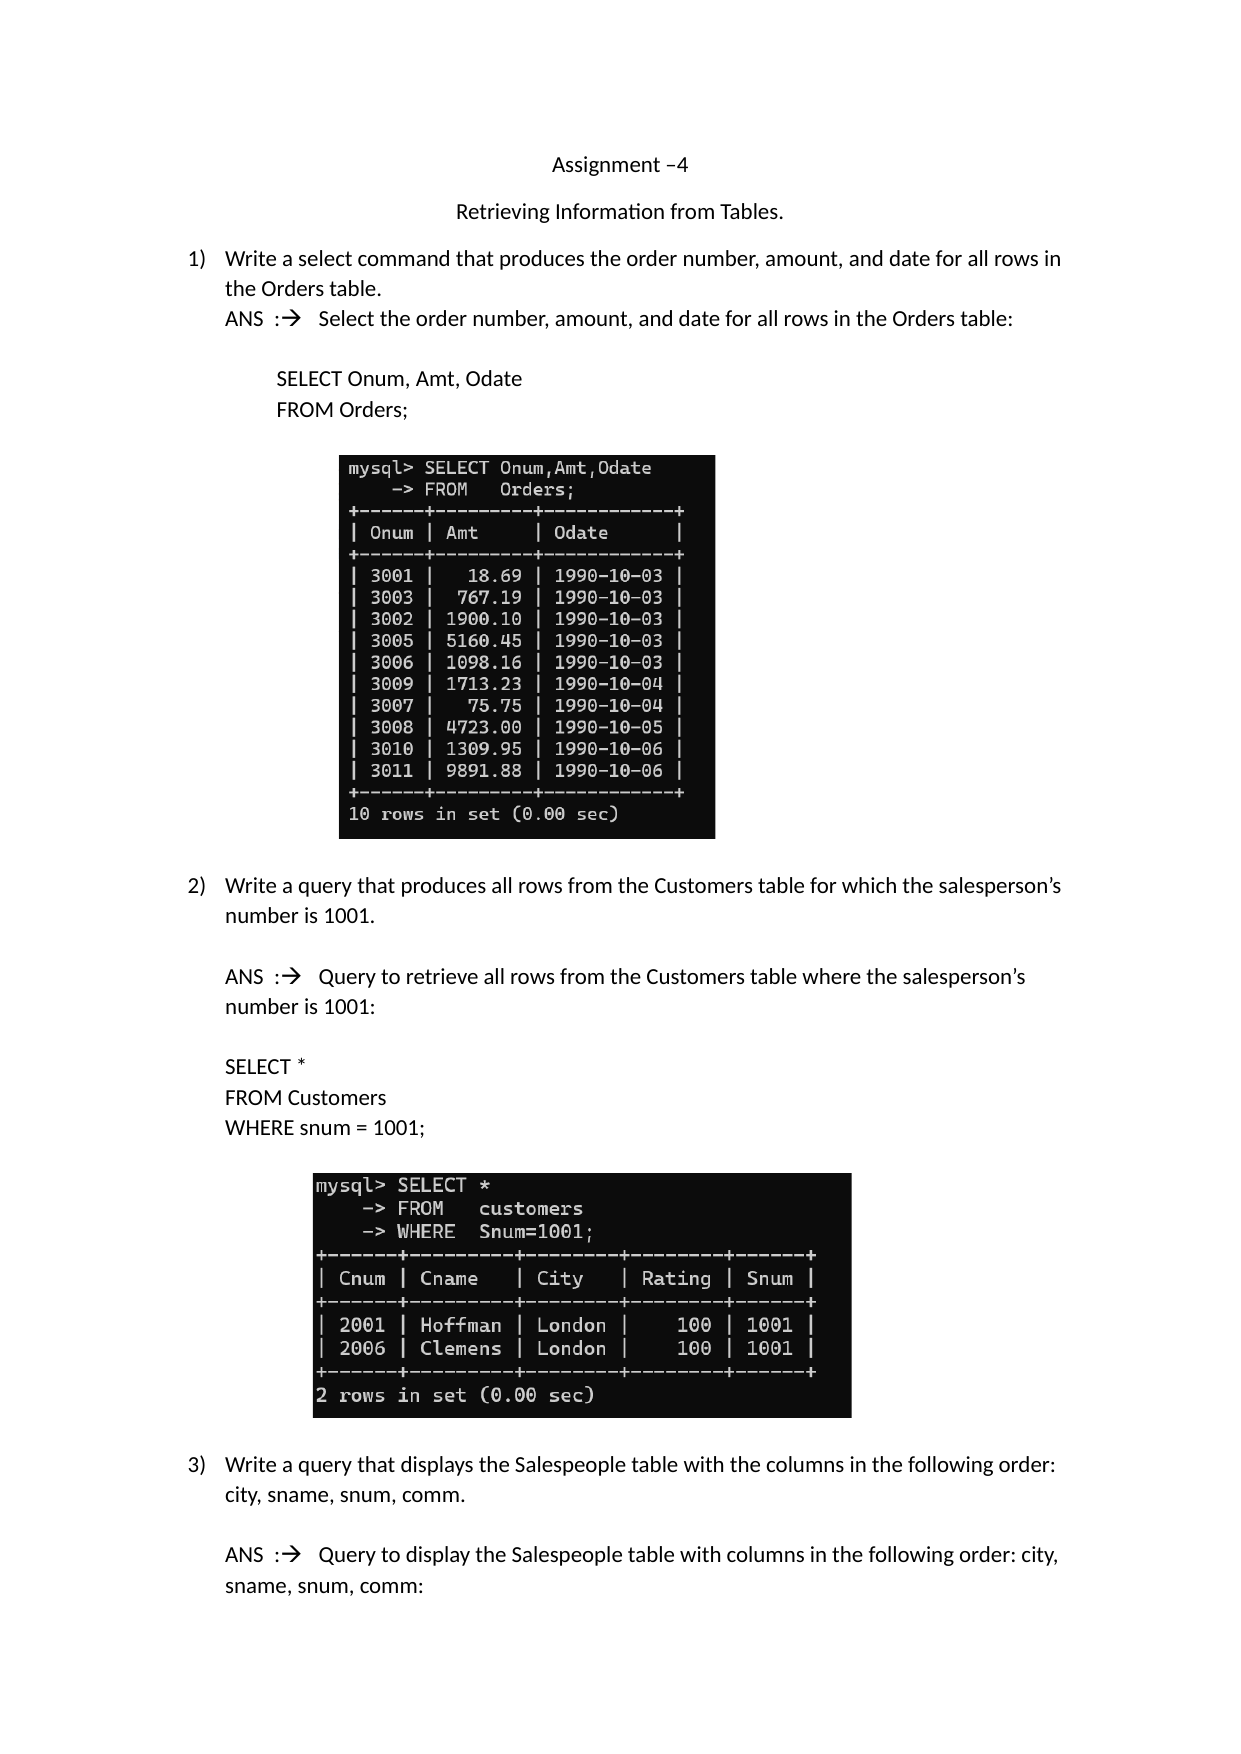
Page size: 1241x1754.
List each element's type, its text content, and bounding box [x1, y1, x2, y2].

text Retrieving Information from Tables. [150, 197, 1090, 225]
list Write a query that produces all rows from the Customers table for which the salesperson’s number is 1001. [187, 871, 1090, 929]
list ANS : Select the order number, amount, and date for all rows in the Orders table: [225, 304, 1090, 332]
list FROM Orders; [225, 395, 1090, 423]
list SELECT Onum, Amt, Odate [225, 364, 1090, 393]
list Write a select command that produces the order number, amount, and date for all rows in the Orders table. [187, 244, 1090, 302]
list ANS : Query to display the Salespeople table with columns in the following order: city, sname, snum, comm: [225, 1541, 1090, 1599]
picture [338, 455, 716, 839]
picture [312, 1173, 852, 1418]
list FROM Customers [225, 1083, 1090, 1111]
list WHERE snum = 1001; [225, 1113, 1090, 1141]
text Assignment –4 [150, 150, 1090, 178]
list SELECT * [225, 1052, 1090, 1080]
list Write a query that displays the Salespeople table with the columns in the following order: city, sname, snum, comm. [187, 1450, 1090, 1508]
list ANS : Query to retrieve all rows from the Customers table where the salesperson’s number is 1001: [225, 962, 1090, 1020]
